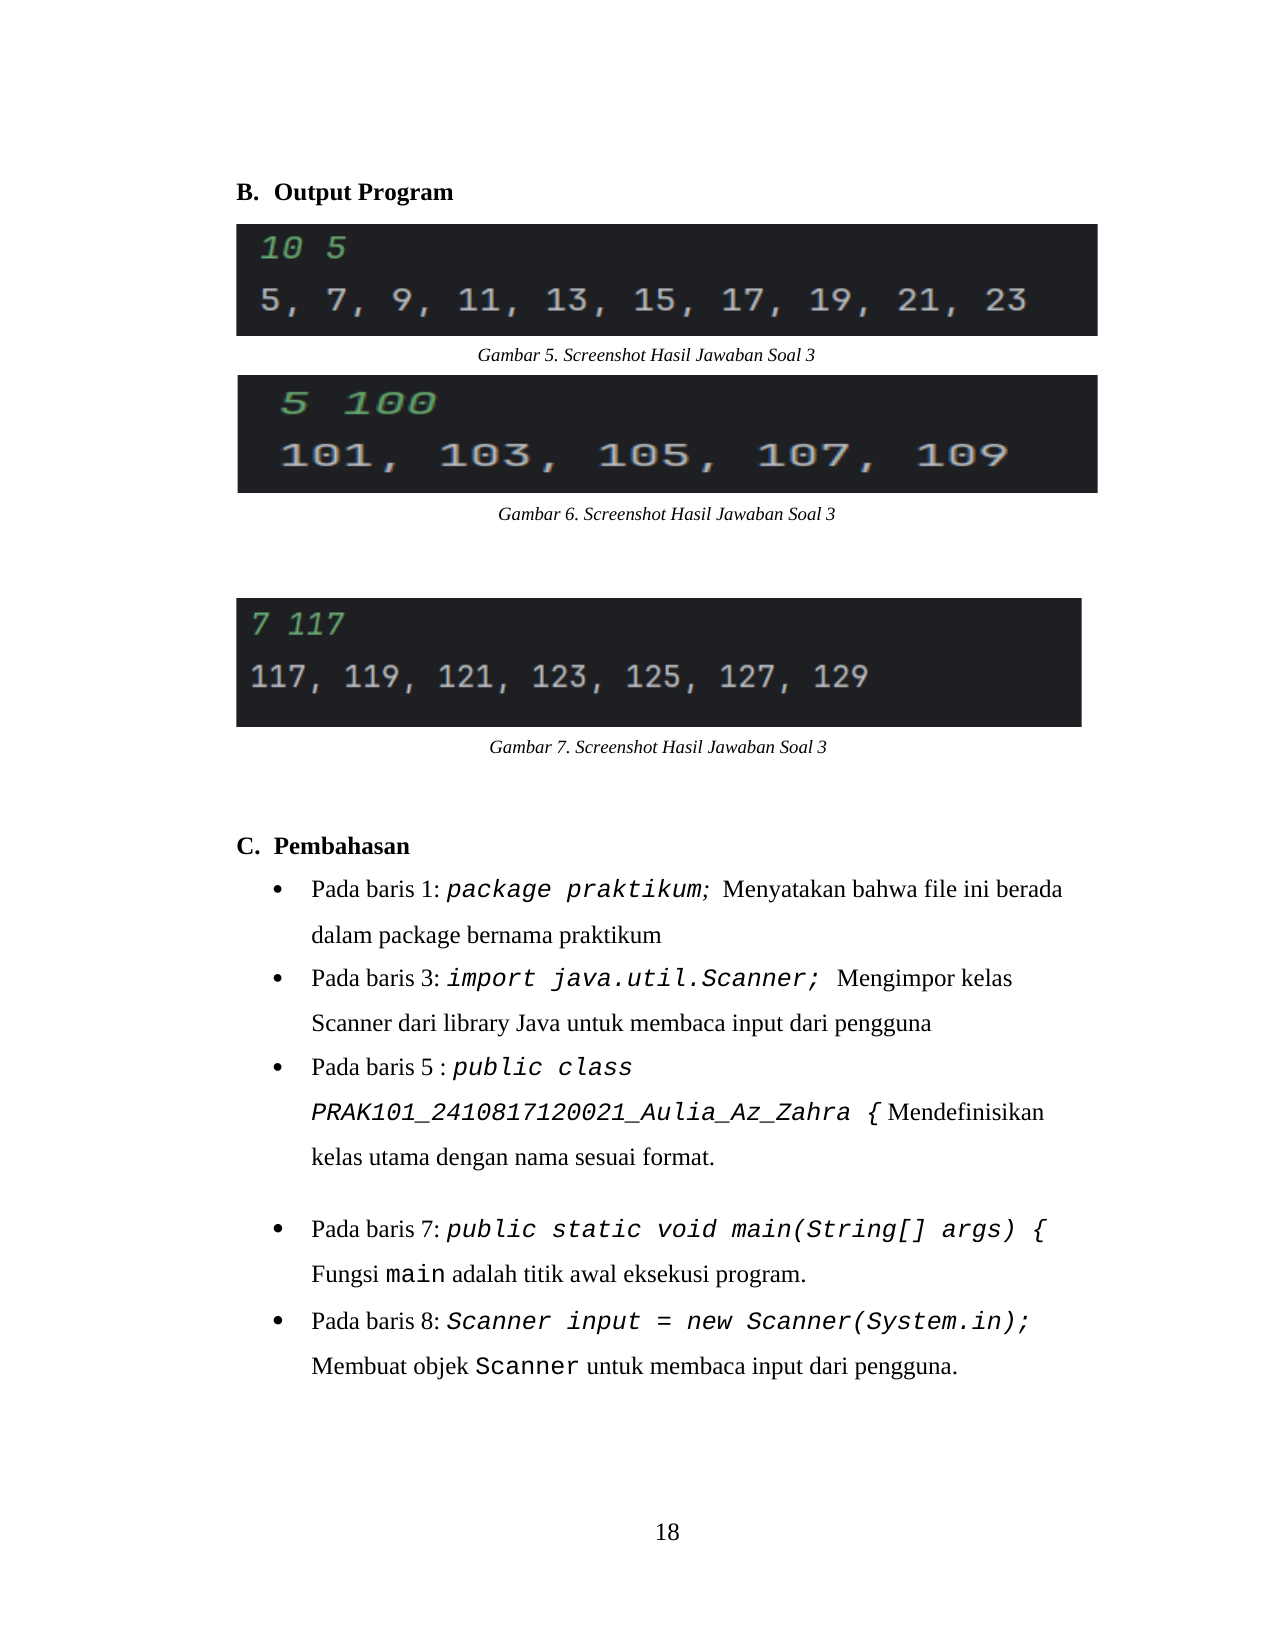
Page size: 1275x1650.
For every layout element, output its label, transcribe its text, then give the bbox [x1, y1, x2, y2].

subtitle Pembahasan [236, 831, 1098, 860]
list Pada baris 3: import java.util.Scanner; Mengimpor kelas Scanner dari library Java untuk membaca input dari pengguna [274, 963, 1097, 1037]
picture [236, 598, 1082, 727]
list Pada baris 8: Scanner input = new Scanner(System.in); Membuat objek Scanner untuk membaca input dari pengguna. [274, 1335, 1098, 1411]
picture [237, 375, 1098, 493]
list Pada baris 7: public static void main(String[] args) { Fungsi main adalah titik awal eksekusi program. [274, 1214, 1098, 1290]
list Pada baris 5 : public class PRAK101_2410817120021_Aulia_Az_Zahra { Mendefinisikan kelas utama dengan nama sesuai format. [274, 1052, 1097, 1171]
subtitle Output Program [236, 177, 1098, 206]
picture [236, 224, 1098, 336]
list Pada baris 1: package praktikum; Menyatakan bahwa file ini berada dalam package bernama praktikum [274, 874, 1098, 948]
